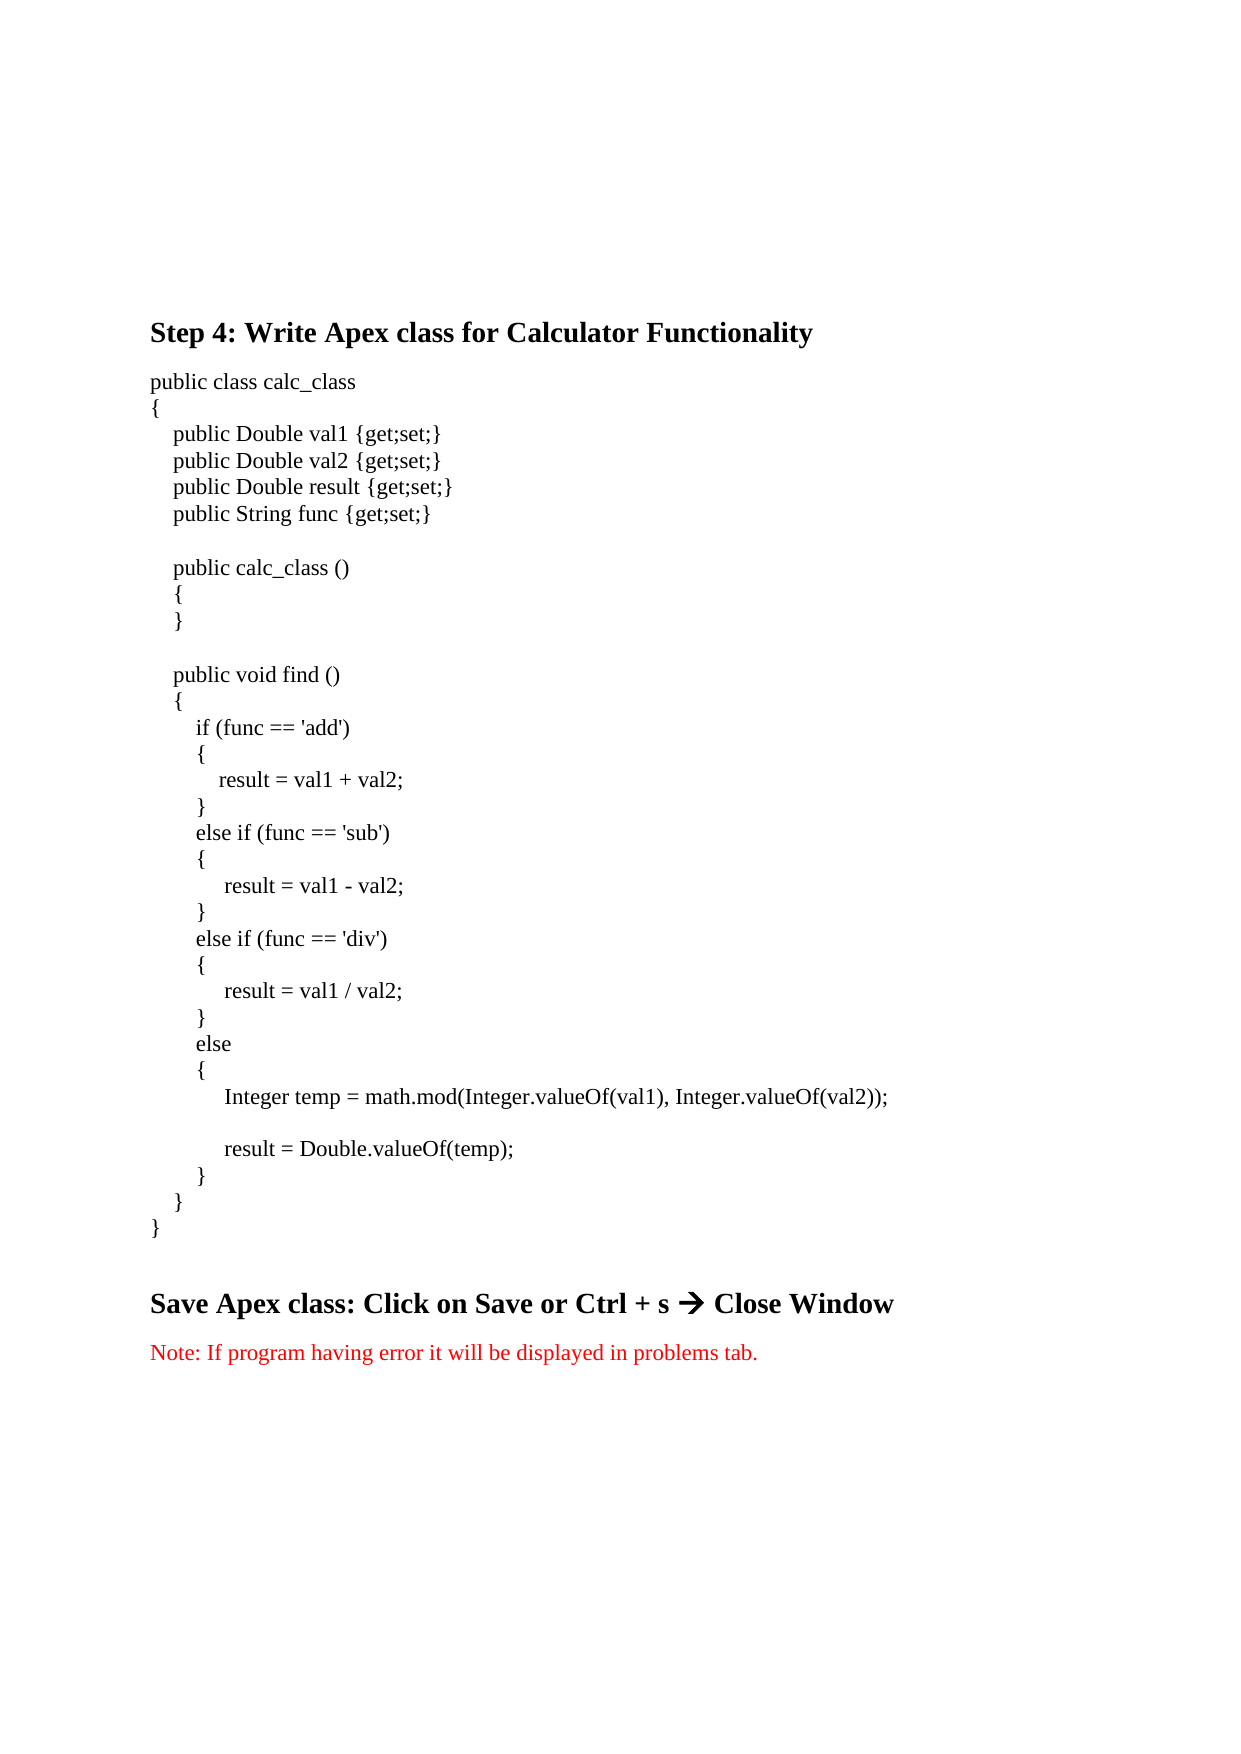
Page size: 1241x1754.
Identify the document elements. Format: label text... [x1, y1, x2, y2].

text public void find () [150, 661, 1090, 687]
text if (func == 'add') [150, 714, 1090, 740]
text } [150, 793, 1090, 819]
text public Double val1 {get;set;} [150, 421, 1090, 447]
text public calc_class () [150, 554, 1090, 580]
text Note: If program having error it will be displayed in problems tab. [150, 1339, 1090, 1365]
text public Double val2 {get;set;} [150, 447, 1090, 473]
text public String func {get;set;} [150, 499, 1090, 526]
text result = val1 + val2; [150, 766, 1090, 793]
text Step 4: Write Apex class for Calculator Functionality [150, 315, 1090, 348]
text result = Double.valueOf(temp); [150, 1135, 1090, 1162]
text { [150, 740, 1090, 766]
text { [150, 846, 1090, 872]
text { [150, 1056, 1090, 1083]
text { [150, 951, 1090, 977]
text public class calc_class [150, 368, 1090, 394]
text } [150, 898, 1090, 924]
text public Double result {get;set;} [150, 473, 1090, 499]
text Save Apex class: Click on Save or Ctrl + s Close Window [150, 1286, 1090, 1319]
text result = val1 / val2; [150, 977, 1090, 1004]
text else [150, 1030, 1090, 1056]
text } [150, 607, 1090, 633]
text else if (func == 'sub') [150, 819, 1090, 846]
text else if (func == 'div') [150, 924, 1090, 951]
text } [150, 1214, 1090, 1241]
text } [150, 1004, 1090, 1030]
text } [150, 1162, 1090, 1188]
text result = val1 - val2; [150, 872, 1090, 898]
text Integer temp = math.mod(Integer.valueOf(val1), Integer.valueOf(val2)); [150, 1083, 1090, 1109]
text { [150, 687, 1090, 714]
text } [150, 1188, 1090, 1214]
text { [150, 580, 1090, 607]
text { [150, 394, 1090, 421]
